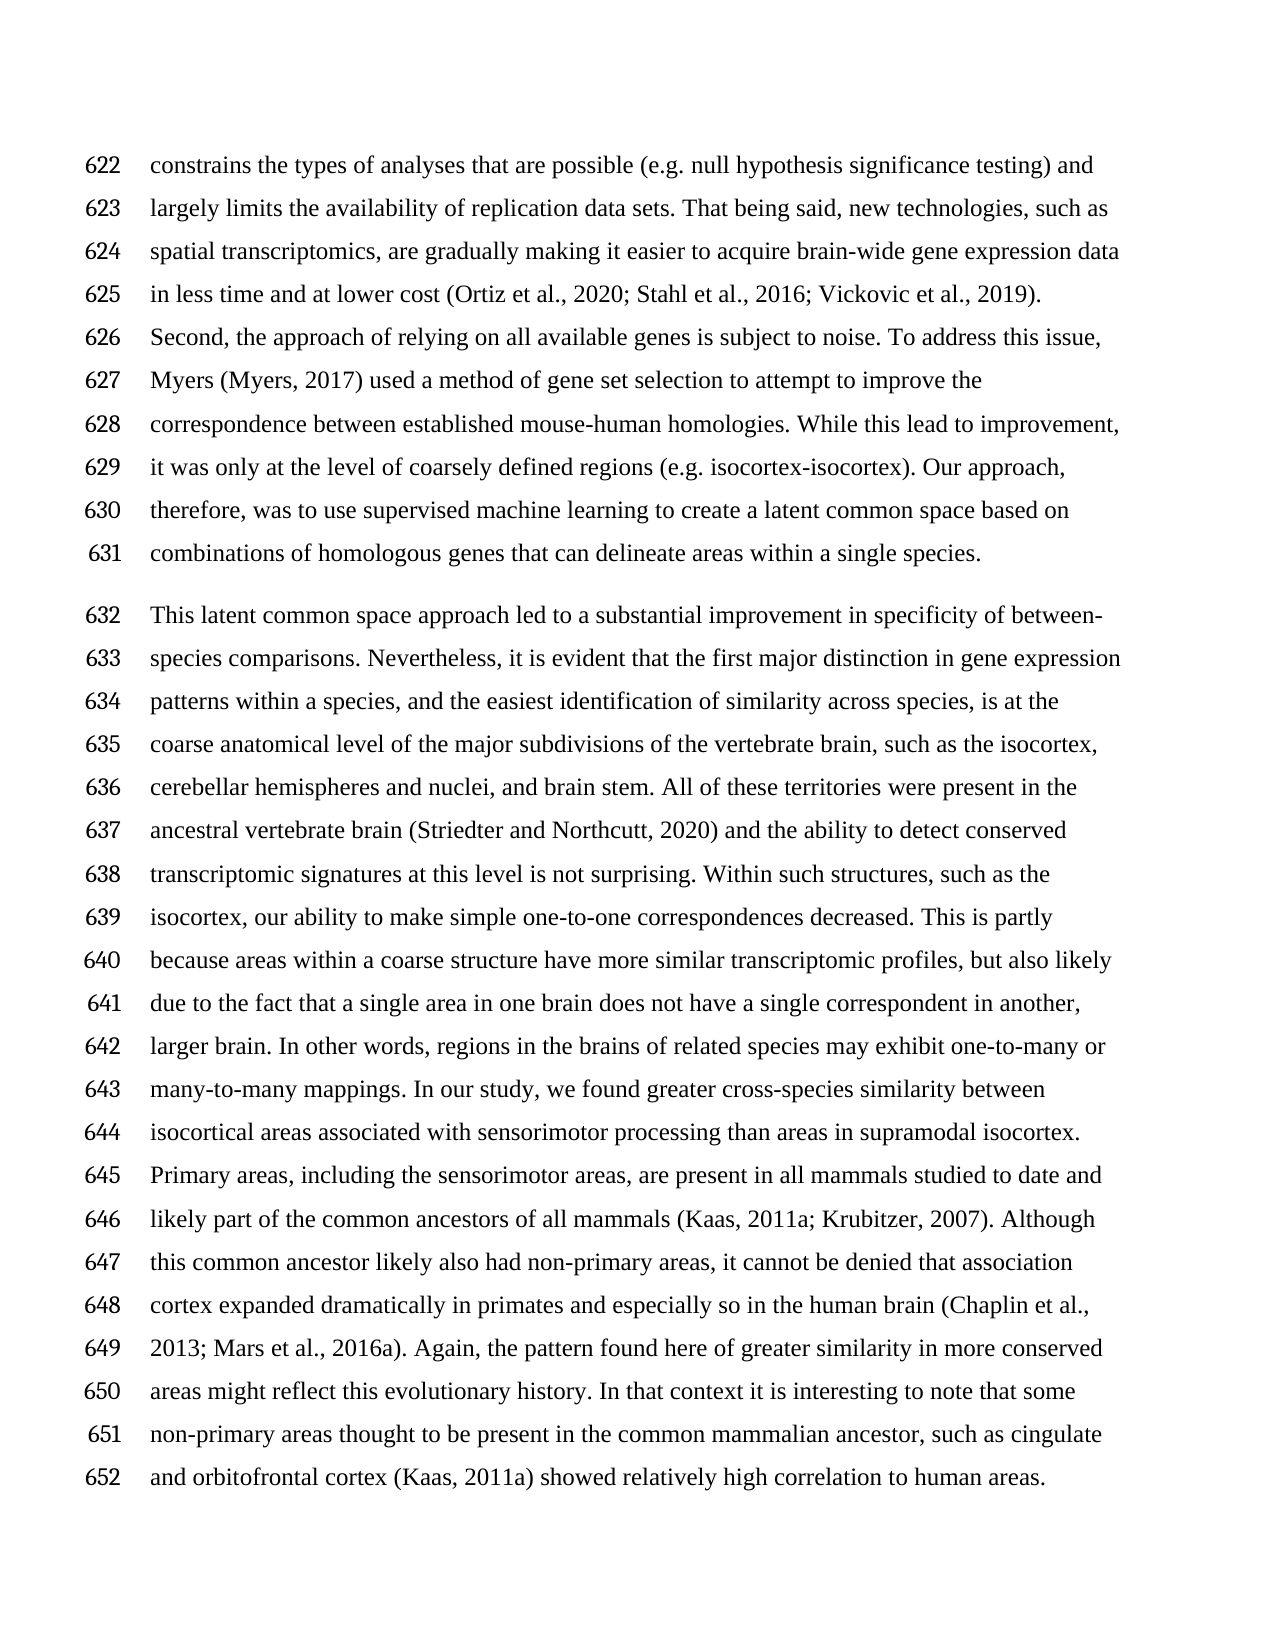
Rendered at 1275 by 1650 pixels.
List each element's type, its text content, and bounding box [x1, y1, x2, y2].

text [150, 150, 1125, 567]
text This latent common space approach led to a substantial improvement in specificity of between-species comparisons. Nevertheless, it is evident that the first major distinction in gene expression patterns within a species, and the easiest identification of similarity across species, is at the coarse anatomical level of the major subdivisions of the vertebrate brain, such as the isocortex, cerebellar hemispheres and nuclei, and brain stem. All of these territories were present in the ancestral vertebrate brain (Striedter and Northcutt, 2020) and the ability to detect conserved transcriptomic signatures at this level is not surprising. Within such structures, such as the isocortex, our ability to make simple one-to-one correspondences decreased. This is partly because areas within a coarse structure have more similar transcriptomic profiles, but also likely due to the fact that a single area in one brain does not have a single correspondent in another, larger brain. In other words, regions in the brains of related species may exhibit one-to-many or many-to-many mappings. In our study, we found greater cross-species similarity between isocortical areas associated with sensorimotor processing than areas in supramodal isocortex. Primary areas, including the sensorimotor areas, are present in all mammals studied to date and likely part of the common ancestors of all mammals (Kaas, 2011a; Krubitzer, 2007). Although this common ancestor likely also had non-primary areas, it cannot be denied that association cortex expanded dramatically in primates and especially so in the human brain (Chaplin et al., 2013; Mars et al., 2016a). Again, the pattern found here of greater similarity in more conserved areas might reflect this evolutionary history. In that context it is interesting to note that some non-primary areas thought to be present in the common mammalian ancestor, such as cingulate and orbitofrontal cortex (Kaas, 2011a) showed relatively high correlation to human areas. [150, 600, 1125, 1491]
